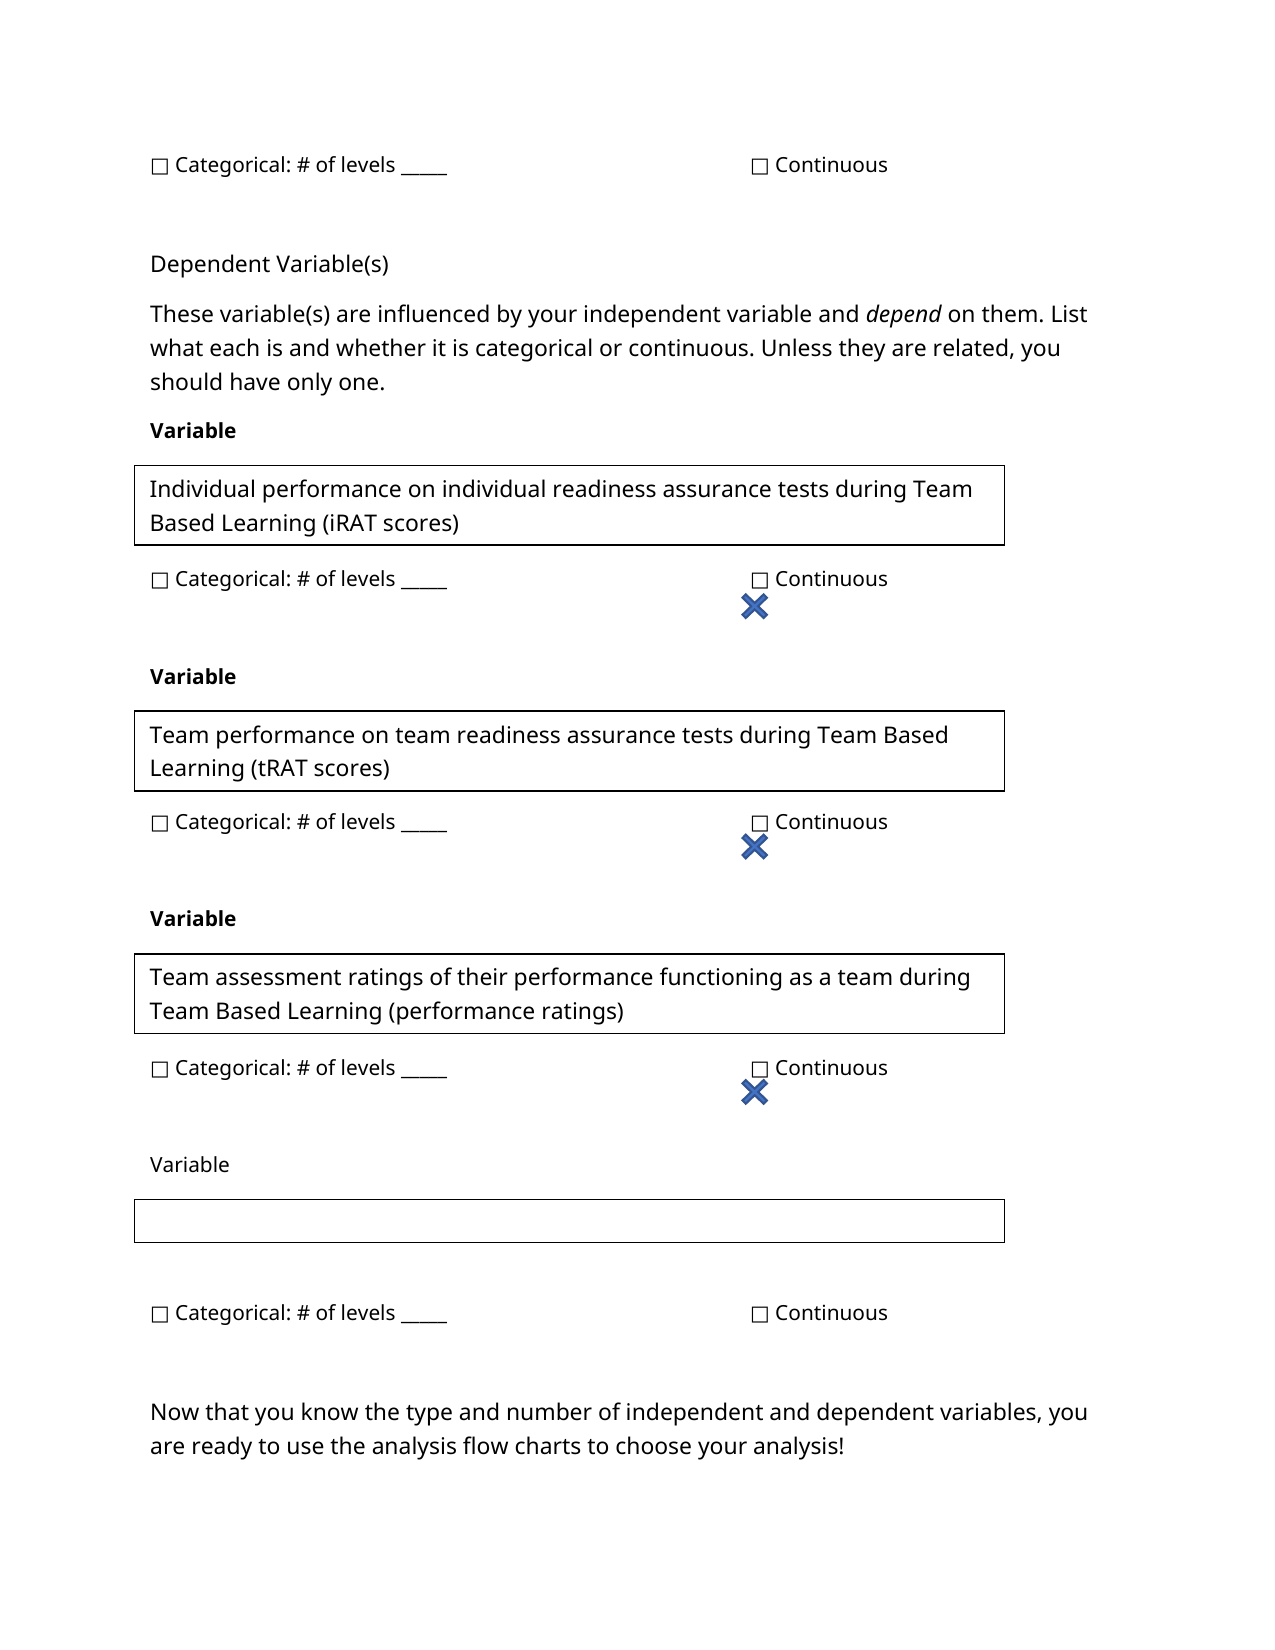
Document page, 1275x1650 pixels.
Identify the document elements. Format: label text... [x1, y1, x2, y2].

text Variable [150, 904, 1125, 933]
text □ Categorical: # of levels _____ □ Continuous [150, 564, 1125, 593]
text Now that you know the type and number of independent and dependent variables, you are ready to use the analysis flow charts to choose your analysis! [150, 1396, 1125, 1461]
text Variable [150, 1150, 1125, 1179]
text Variable [150, 662, 1125, 690]
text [150, 150, 1125, 178]
text Variable [150, 416, 1125, 444]
text □ Categorical: # of levels _____ □ Continuous [150, 1053, 1125, 1081]
text These variable(s) are influenced by your independent variable and depend on them. List what each is and whether it is categorical or continuous. Unless they are related, you should have only one. [150, 298, 1125, 397]
text Dependent Variable(s) [150, 248, 1125, 279]
text □ Categorical: # of levels _____ □ Continuous [150, 1298, 1125, 1327]
text □ Categorical: # of levels _____ □ Continuous [150, 807, 1125, 835]
